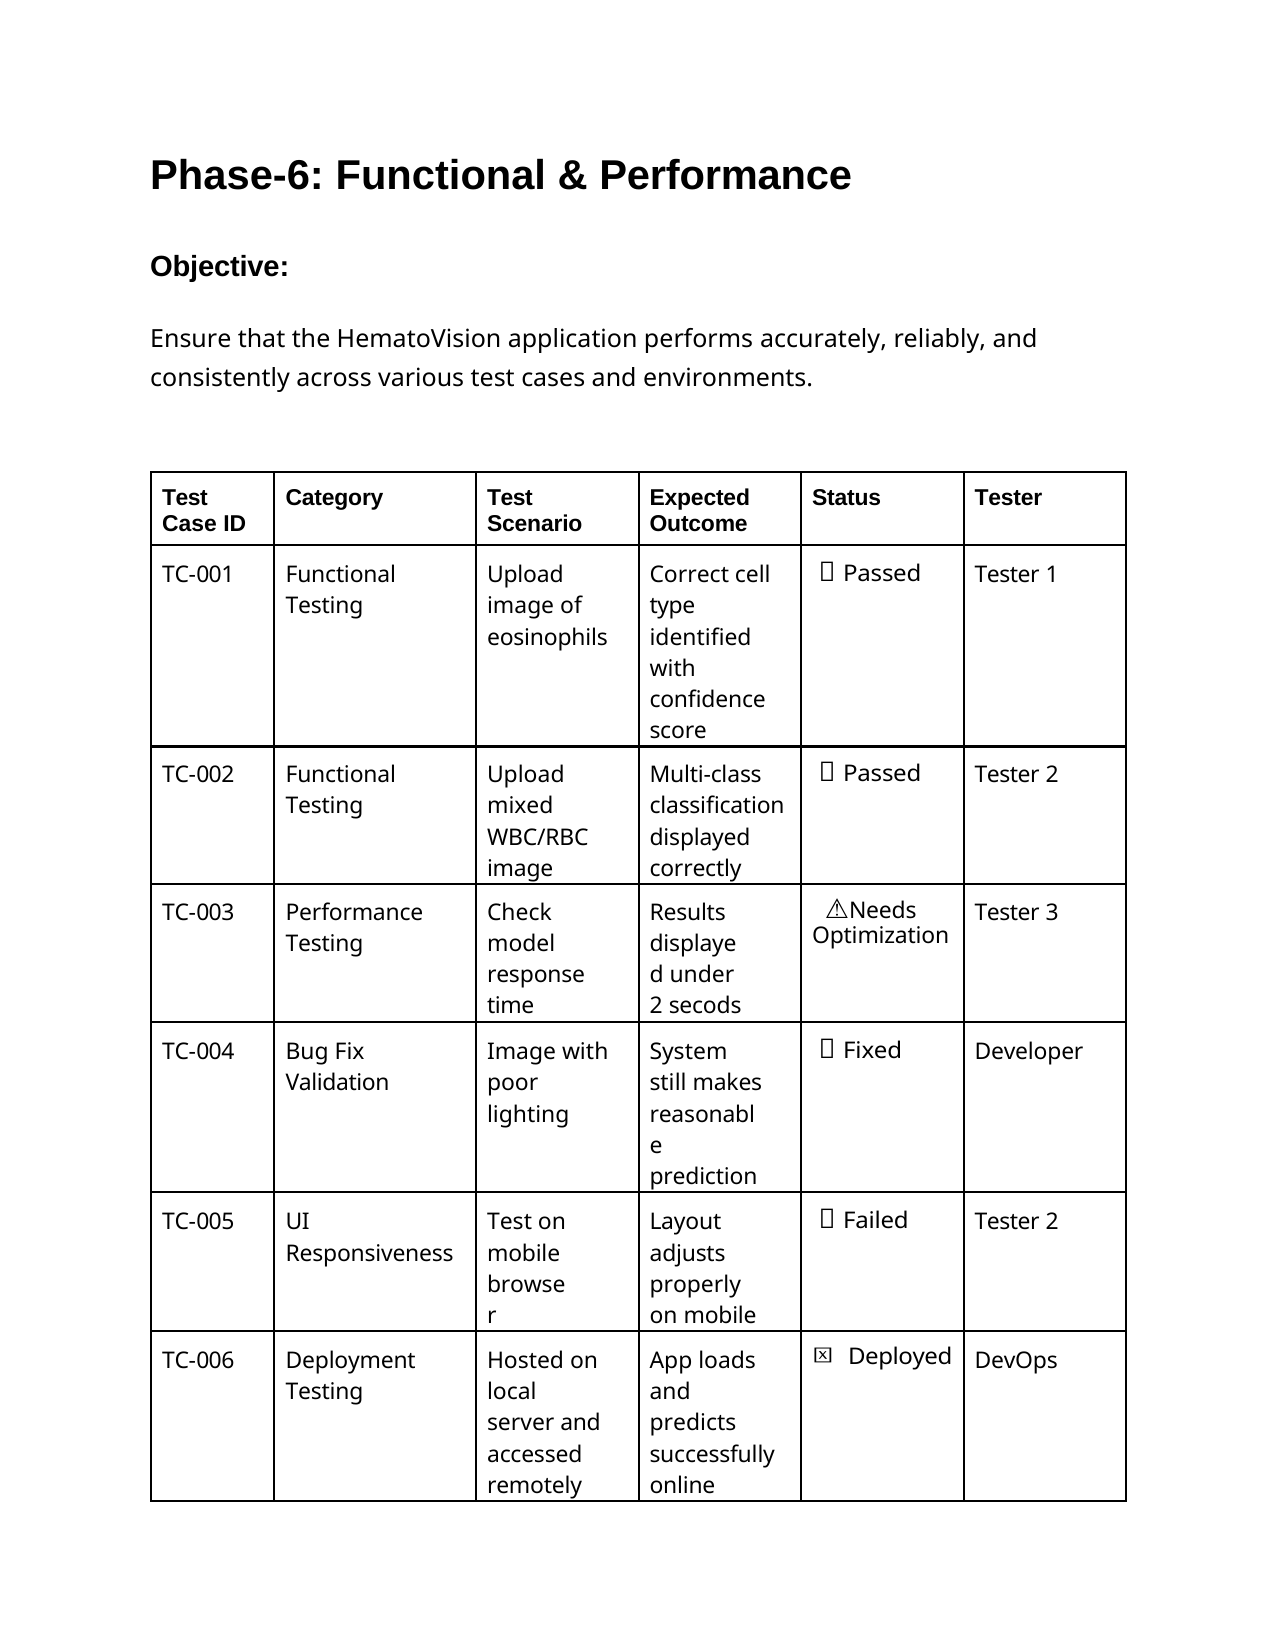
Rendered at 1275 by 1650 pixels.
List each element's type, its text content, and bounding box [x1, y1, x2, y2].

table_header Test Scenario [477, 473, 638, 544]
table_cell 🚀 Deployed [802, 1332, 963, 1500]
table_cell Bug Fix Validation [275, 1023, 475, 1191]
subtitle Phase-6: Functional & Performance [150, 150, 1200, 198]
table_header Category [275, 473, 475, 544]
table_cell Performance Testing [275, 885, 475, 1021]
text Ensure that the HematoVision application performs accurately, reliably, and consistently across various test cases and environments. [150, 321, 1168, 394]
table_cell DevOps [965, 1332, 1125, 1500]
table_header Tester [965, 473, 1125, 544]
table_cell Functional Testing [275, 748, 475, 883]
table_cell ✅ Fixed [802, 1023, 963, 1191]
table_header Test Case ID [152, 473, 273, 544]
table_cell Developer [965, 1023, 1125, 1191]
table_cell Results displayed under 2 secods [640, 885, 800, 1021]
table_cell ✅ Passed [802, 546, 963, 745]
table_cell ✅ Passed [802, 748, 963, 883]
table_cell Functional Testing [275, 546, 475, 745]
table_cell Tester 1 [965, 546, 1125, 745]
table_cell Deployment Testing [275, 1332, 475, 1500]
table_header Status [802, 473, 963, 544]
subtitle Objective: [150, 249, 1200, 283]
table_cell Tester 2 [965, 748, 1125, 883]
table_cell Multi-class classification displayed correctly [640, 748, 800, 883]
table_cell Image with poor lighting [477, 1023, 638, 1191]
table_cell App loads and predicts successfully online [640, 1332, 800, 1500]
table_cell Tester 2 [965, 1193, 1125, 1330]
table_cell Upload image of eosinophils [477, 546, 638, 745]
table_cell Test on mobile browser [477, 1193, 638, 1330]
table_cell UI Responsiveness [275, 1193, 475, 1330]
table_cell ⚠Needs Optimization [802, 885, 963, 1021]
table_cell ❌ Failed [802, 1193, 963, 1330]
table_cell TC-002 [152, 748, 273, 883]
table_cell TC-004 [152, 1023, 273, 1191]
table_cell Upload mixed WBC/RBC image [477, 748, 638, 883]
table_cell TC-005 [152, 1193, 273, 1330]
table_cell Check model response time [477, 885, 638, 1021]
table_cell Tester 3 [965, 885, 1125, 1021]
table_cell Layout adjusts properly on mobile [640, 1193, 800, 1330]
table_cell TC-001 [152, 546, 273, 745]
table_cell Correct cell type identified with confidence score [640, 546, 800, 745]
table_header Expected Outcome [640, 473, 800, 544]
table_cell Hosted on local server and accessed remotely [477, 1332, 638, 1500]
table_cell TC-006 [152, 1332, 273, 1500]
table_cell System still makes reasonable prediction [640, 1023, 800, 1191]
table_cell TC-003 [152, 885, 273, 1021]
